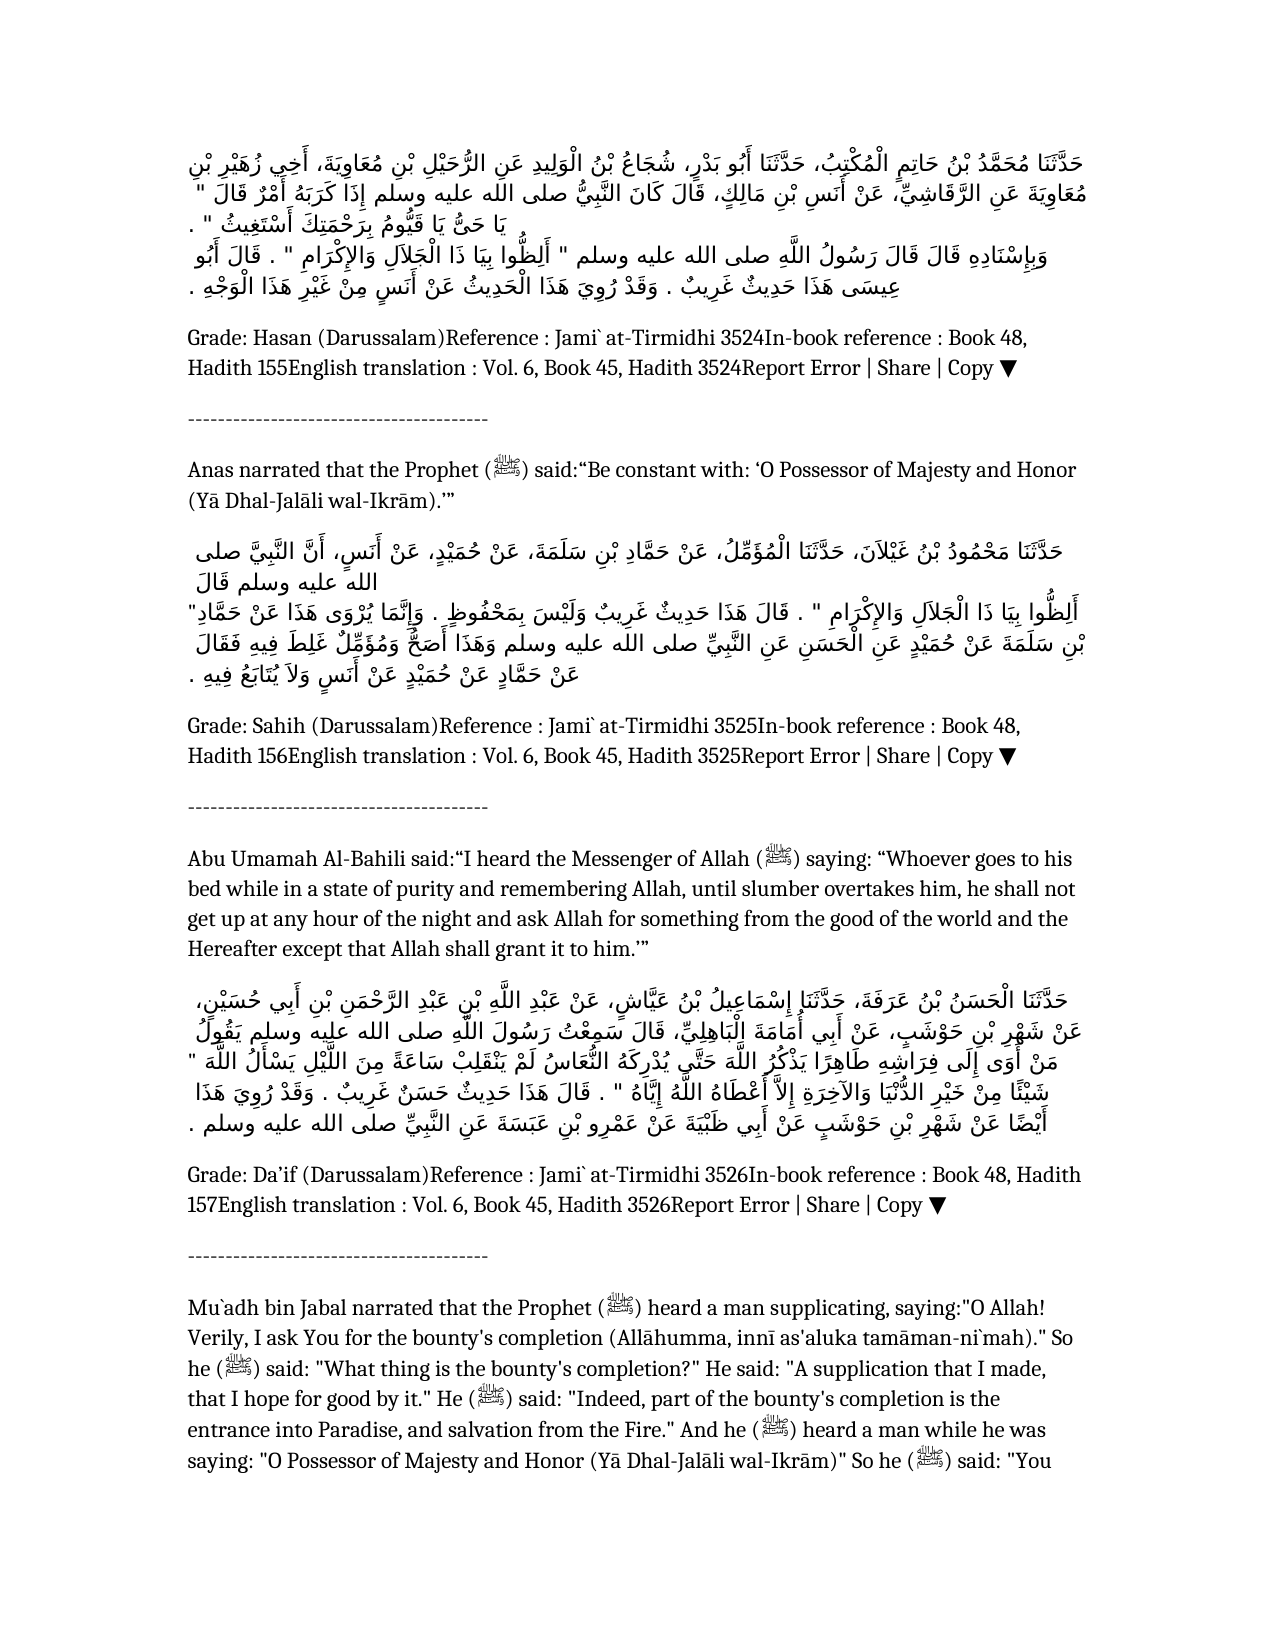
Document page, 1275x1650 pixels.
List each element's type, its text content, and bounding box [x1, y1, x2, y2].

text Grade: Hasan (Darussalam)Reference : Jami` at-Tirmidhi 3524In-book reference : Book 48, Hadith 155English translation : Vol. 6, Book 45, Hadith 3524Report Error | Share | Copy ▼ [187, 324, 1087, 381]
text ---------------------------------------- [187, 1243, 1087, 1269]
text ---------------------------------------- [187, 406, 1087, 432]
text حَدَّثَنَا الْحَسَنُ بْنُ عَرَفَةَ، حَدَّثَنَا إِسْمَاعِيلُ بْنُ عَيَّاشٍ، عَنْ عَبْدِ اللَّهِ بْنِ عَبْدِ الرَّحْمَنِ بْنِ أَبِي حُسَيْنٍ، عَنْ شَهْرِ بْنِ حَوْشَبٍ، عَنْ أَبِي أُمَامَةَ الْبَاهِلِيِّ، قَالَ سَمِعْتُ رَسُولَ اللَّهِ صلى الله عليه وسلم يَقُولُ ‏ "‏ مَنْ أَوَى إِلَى فِرَاشِهِ طَاهِرًا يَذْكُرُ اللَّهَ حَتَّى يُدْرِكَهُ النُّعَاسُ لَمْ يَنْقَلِبْ سَاعَةً مِنَ اللَّيْلِ يَسْأَلُ اللَّهَ شَيْئًا مِنْ خَيْرِ الدُّنْيَا وَالآخِرَةِ إِلاَّ أَعْطَاهُ اللَّهُ إِيَّاهُ ‏"‏ ‏.‏ قَالَ هَذَا حَدِيثٌ حَسَنٌ غَرِيبٌ ‏.‏ وَقَدْ رُوِيَ هَذَا أَيْضًا عَنْ شَهْرِ بْنِ حَوْشَبٍ عَنْ أَبِي ظَبْيَةَ عَنْ عَمْرِو بْنِ عَبَسَةَ عَنِ النَّبِيِّ صلى الله عليه وسلم ‏.‏ [187, 987, 1087, 1137]
text حَدَّثَنَا مُحَمَّدُ بْنُ حَاتِمٍ الْمُكْتِبُ، حَدَّثَنَا أَبُو بَدْرٍ، شُجَاعُ بْنُ الْوَلِيدِ عَنِ الرُّحَيْلِ بْنِ مُعَاوِيَةَ، أَخِي زُهَيْرِ بْنِ مُعَاوِيَةَ عَنِ الرَّقَاشِيِّ، عَنْ أَنَسِ بْنِ مَالِكٍ، قَالَ كَانَ النَّبِيُّ صلى الله عليه وسلم إِذَا كَرَبَهُ أَمْرٌ قَالَ ‏"‏ يَا حَىُّ يَا قَيُّومُ بِرَحْمَتِكَ أَسْتَغِيثُ ‏"‏ ‏.‏ وَبِإِسْنَادِهِ قَالَ قَالَ رَسُولُ اللَّهِ صلى الله عليه وسلم ‏"‏ أَلِظُّوا بِيَا ذَا الْجَلاَلِ وَالإِكْرَامِ ‏"‏ ‏.‏ قَالَ أَبُو عِيسَى هَذَا حَدِيثٌ غَرِيبٌ ‏.‏ وَقَدْ رُوِيَ هَذَا الْحَدِيثُ عَنْ أَنَسٍ مِنْ غَيْرِ هَذَا الْوَجْهِ ‏.‏ [187, 150, 1087, 299]
text Abu Umamah Al-Bahili said:“I heard the Messenger of Allah (ﷺ) saying: “Whoever goes to his bed while in a state of purity and remembering Allah, until slumber overtakes him, he shall not get up at any hour of the night and ask Allah for something from the good of the world and the Hereafter except that Allah shall grant it to him.’” [187, 845, 1087, 962]
text Grade: Da’if (Darussalam)Reference : Jami` at-Tirmidhi 3526In-book reference : Book 48, Hadith 157English translation : Vol. 6, Book 45, Hadith 3526Report Error | Share | Copy ▼ [187, 1161, 1087, 1218]
text Grade: Sahih (Darussalam)Reference : Jami` at-Tirmidhi 3525In-book reference : Book 48, Hadith 156English translation : Vol. 6, Book 45, Hadith 3525Report Error | Share | Copy ▼ [187, 713, 1087, 769]
text Anas narrated that the Prophet (ﷺ) said:“Be constant with: ‘O Possessor of Majesty and Honor (Yā Dhal-Jalāli wal-Ikrām).’” [187, 457, 1087, 514]
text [187, 1294, 1087, 1474]
text ---------------------------------------- [187, 794, 1087, 820]
text حَدَّثَنَا مَحْمُودُ بْنُ غَيْلاَنَ، حَدَّثَنَا الْمُؤَمِّلُ، عَنْ حَمَّادِ بْنِ سَلَمَةَ، عَنْ حُمَيْدٍ، عَنْ أَنَسٍ، أَنَّ النَّبِيَّ صلى الله عليه وسلم قَالَ ‏ "‏ أَلِظُّوا بِيَا ذَا الْجَلاَلِ وَالإِكْرَامِ ‏"‏ ‏.‏ قَالَ هَذَا حَدِيثٌ غَرِيبٌ وَلَيْسَ بِمَحْفُوظٍ ‏.‏ وَإِنَّمَا يُرْوَى هَذَا عَنْ حَمَّادِ بْنِ سَلَمَةَ عَنْ حُمَيْدٍ عَنِ الْحَسَنِ عَنِ النَّبِيِّ صلى الله عليه وسلم وَهَذَا أَصَحُّ وَمُؤَمِّلٌ غَلِطَ فِيهِ فَقَالَ عَنْ حَمَّادٍ عَنْ حُمَيْدٍ عَنْ أَنَسٍ وَلاَ يُتَابَعُ فِيهِ ‏.‏ [187, 538, 1087, 688]
